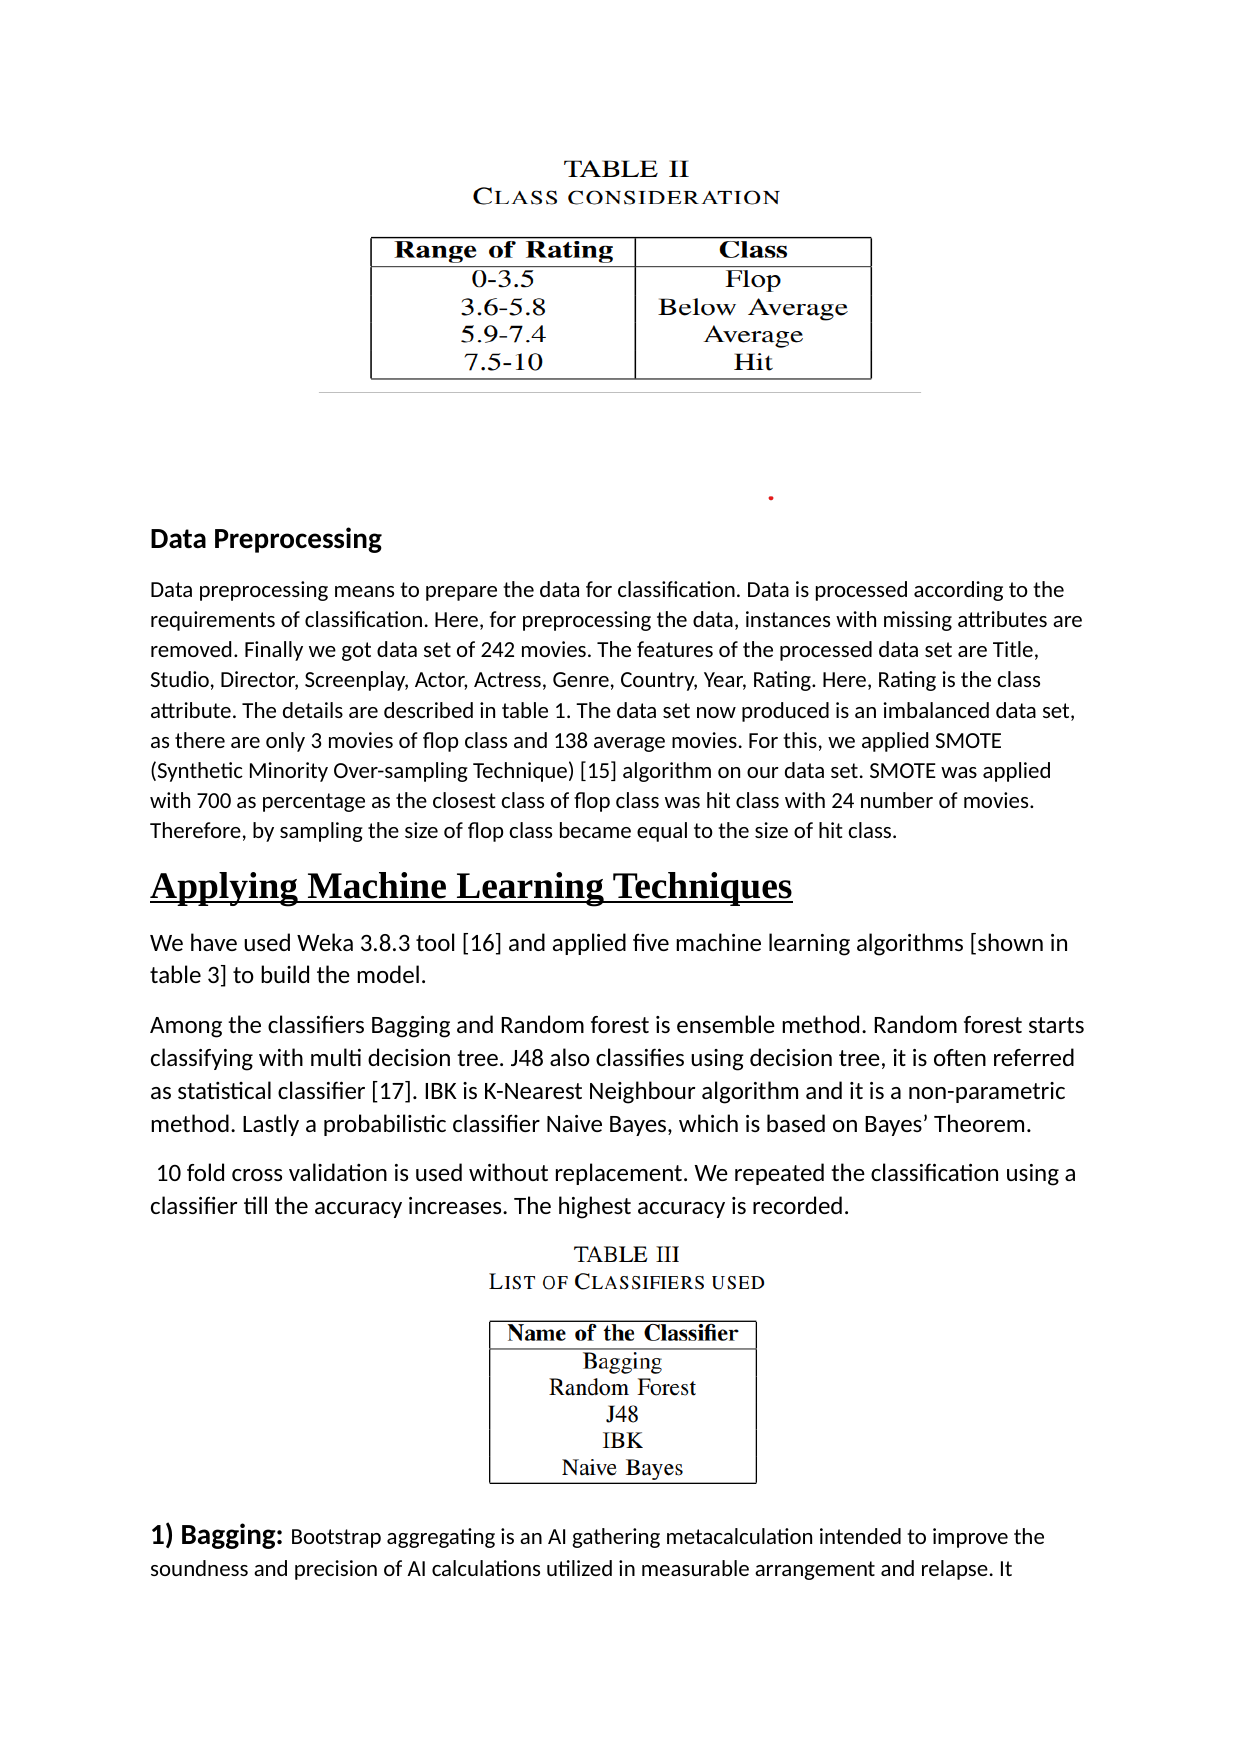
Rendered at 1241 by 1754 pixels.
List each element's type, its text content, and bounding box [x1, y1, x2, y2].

text Applying Machine Learning Techniques [150, 863, 1090, 907]
text Data Preprocessing [150, 520, 1090, 555]
text We have used Weka 3.8.3 tool [16] and applied five machine learning algorithms [shown in table 3] to build the model. [150, 927, 1090, 990]
text 10 fold cross validation is used without replacement. We repeated the classification using a classifier till the accuracy increases. The highest accuracy is recorded. [150, 1157, 1090, 1221]
picture [318, 150, 922, 501]
text Data preprocessing means to prepare the data for classification. Data is processed according to the requirements of classification. Here, for preprocessing the data, instances with missing attributes are removed. Finally we got data set of 242 movies. The features of the processed data set are Title, Studio, Director, Screenplay, Actor, Actress, Genre, Country, Year, Rating. Here, Rating is the class attribute. The details are described in table 1. The data set now produced is an imbalanced data set, as there are only 3 movies of flop class and 138 average movies. For this, we applied SMOTE (Synthetic Minority Over-sampling Technique) [15] algorithm on our data set. SMOTE was applied with 700 as percentage as the closest class of flop class was hit class with 24 number of movies. Therefore, by sampling the size of flop class became equal to the size of hit class. [150, 575, 1090, 844]
text Among the classifiers Bagging and Random forest is ensemble method. Random forest starts classifying with multi decision tree. J48 also classifies using decision tree, it is often referred as statistical classifier [17]. IBK is K-Nearest Neighbour algorithm and it is a non-parametric method. Lastly a probabilistic classifier Naive Bayes, which is based on Bayes’ Theorem. [150, 1009, 1090, 1138]
picture [421, 1240, 819, 1498]
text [150, 1516, 1090, 1582]
